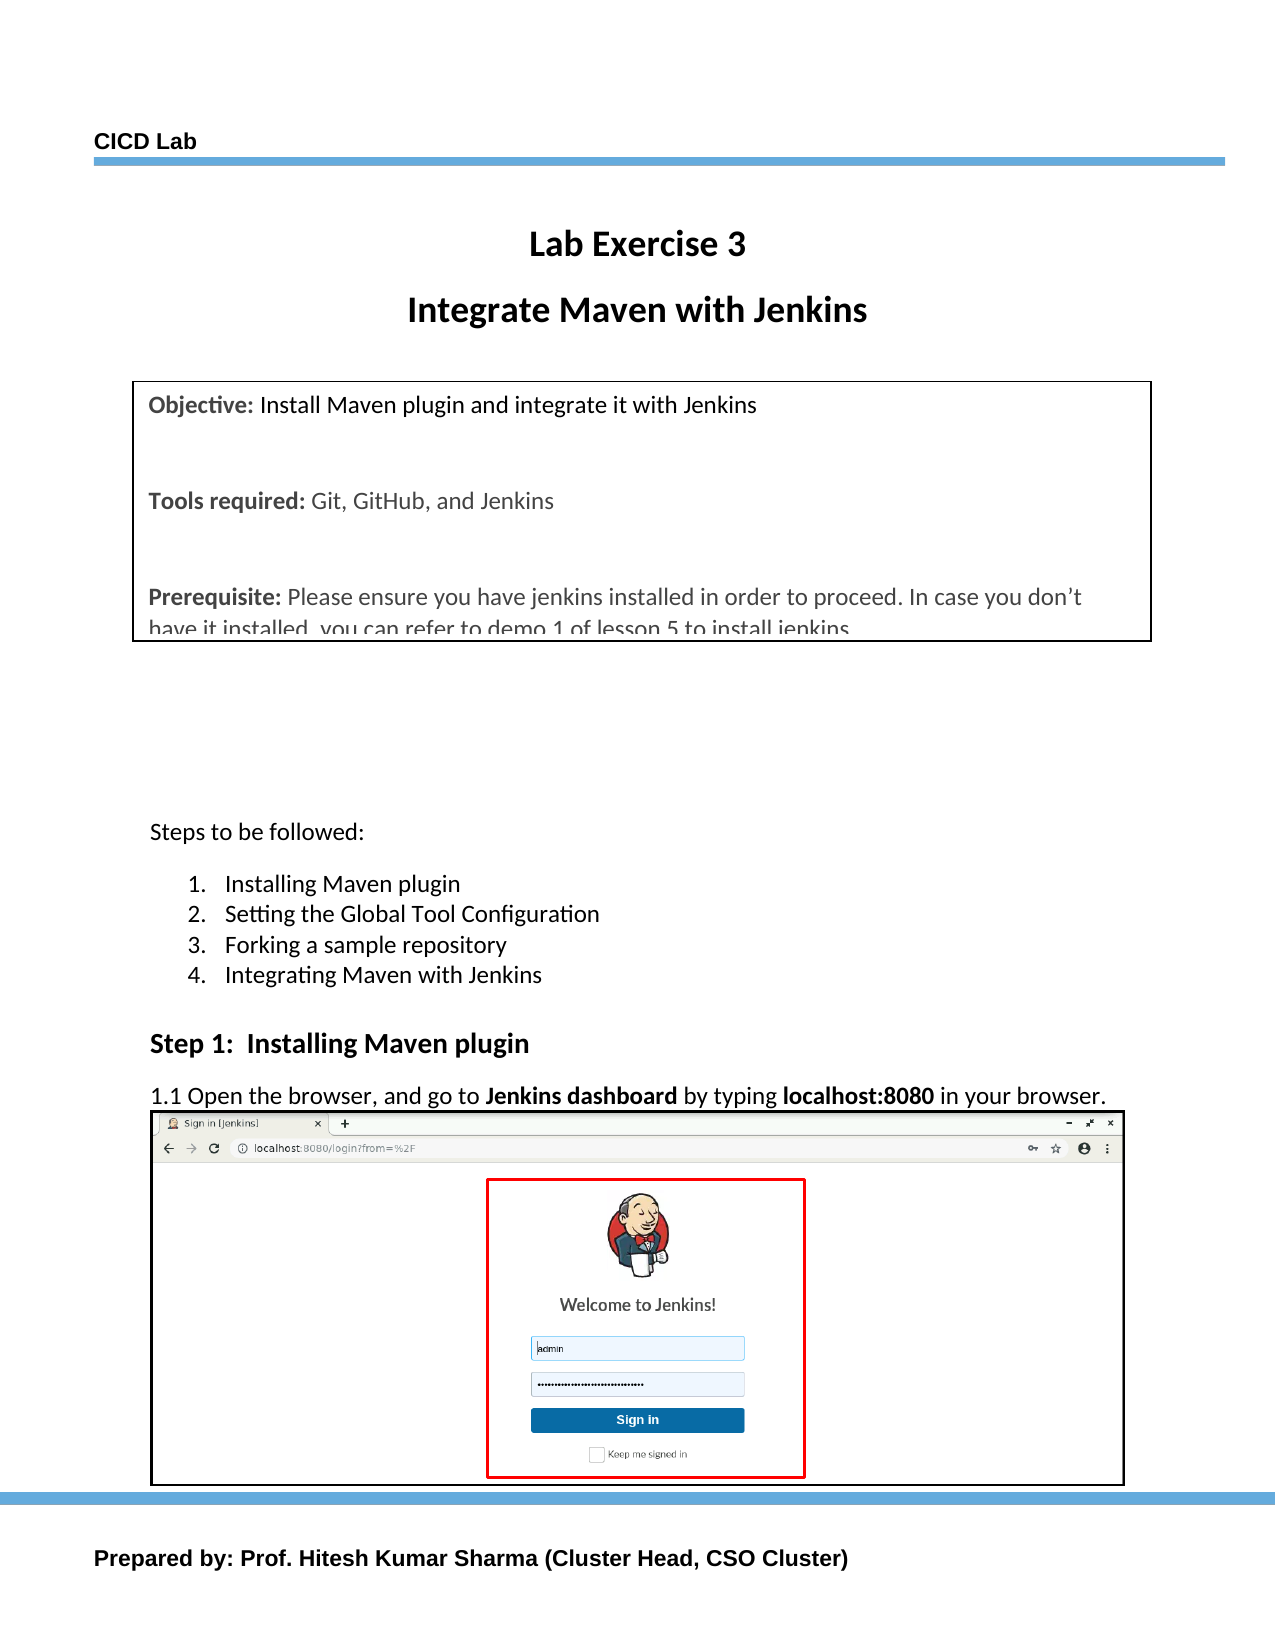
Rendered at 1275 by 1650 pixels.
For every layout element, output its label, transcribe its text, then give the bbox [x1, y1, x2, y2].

picture [0, 1492, 1275, 1506]
picture [152, 1113, 1123, 1484]
picture [93, 157, 1225, 166]
list Forking a sample repository [187, 929, 1125, 959]
list Open the browser, and go to Jenkins dashboard by typing localhost:8080 in your browser. [150, 1080, 1125, 1110]
list Integrating Maven with Jenkins [187, 959, 1125, 990]
text Integrate Maven with Jenkins [150, 286, 1125, 332]
text Step 1: Installing Maven plugin [150, 1025, 1125, 1060]
list Installing Maven plugin [187, 868, 1125, 898]
list Setting the Global Tool Configuration [187, 898, 1125, 929]
text Steps to be followed: [150, 816, 1125, 847]
text Lab Exercise 3 [150, 220, 1125, 266]
